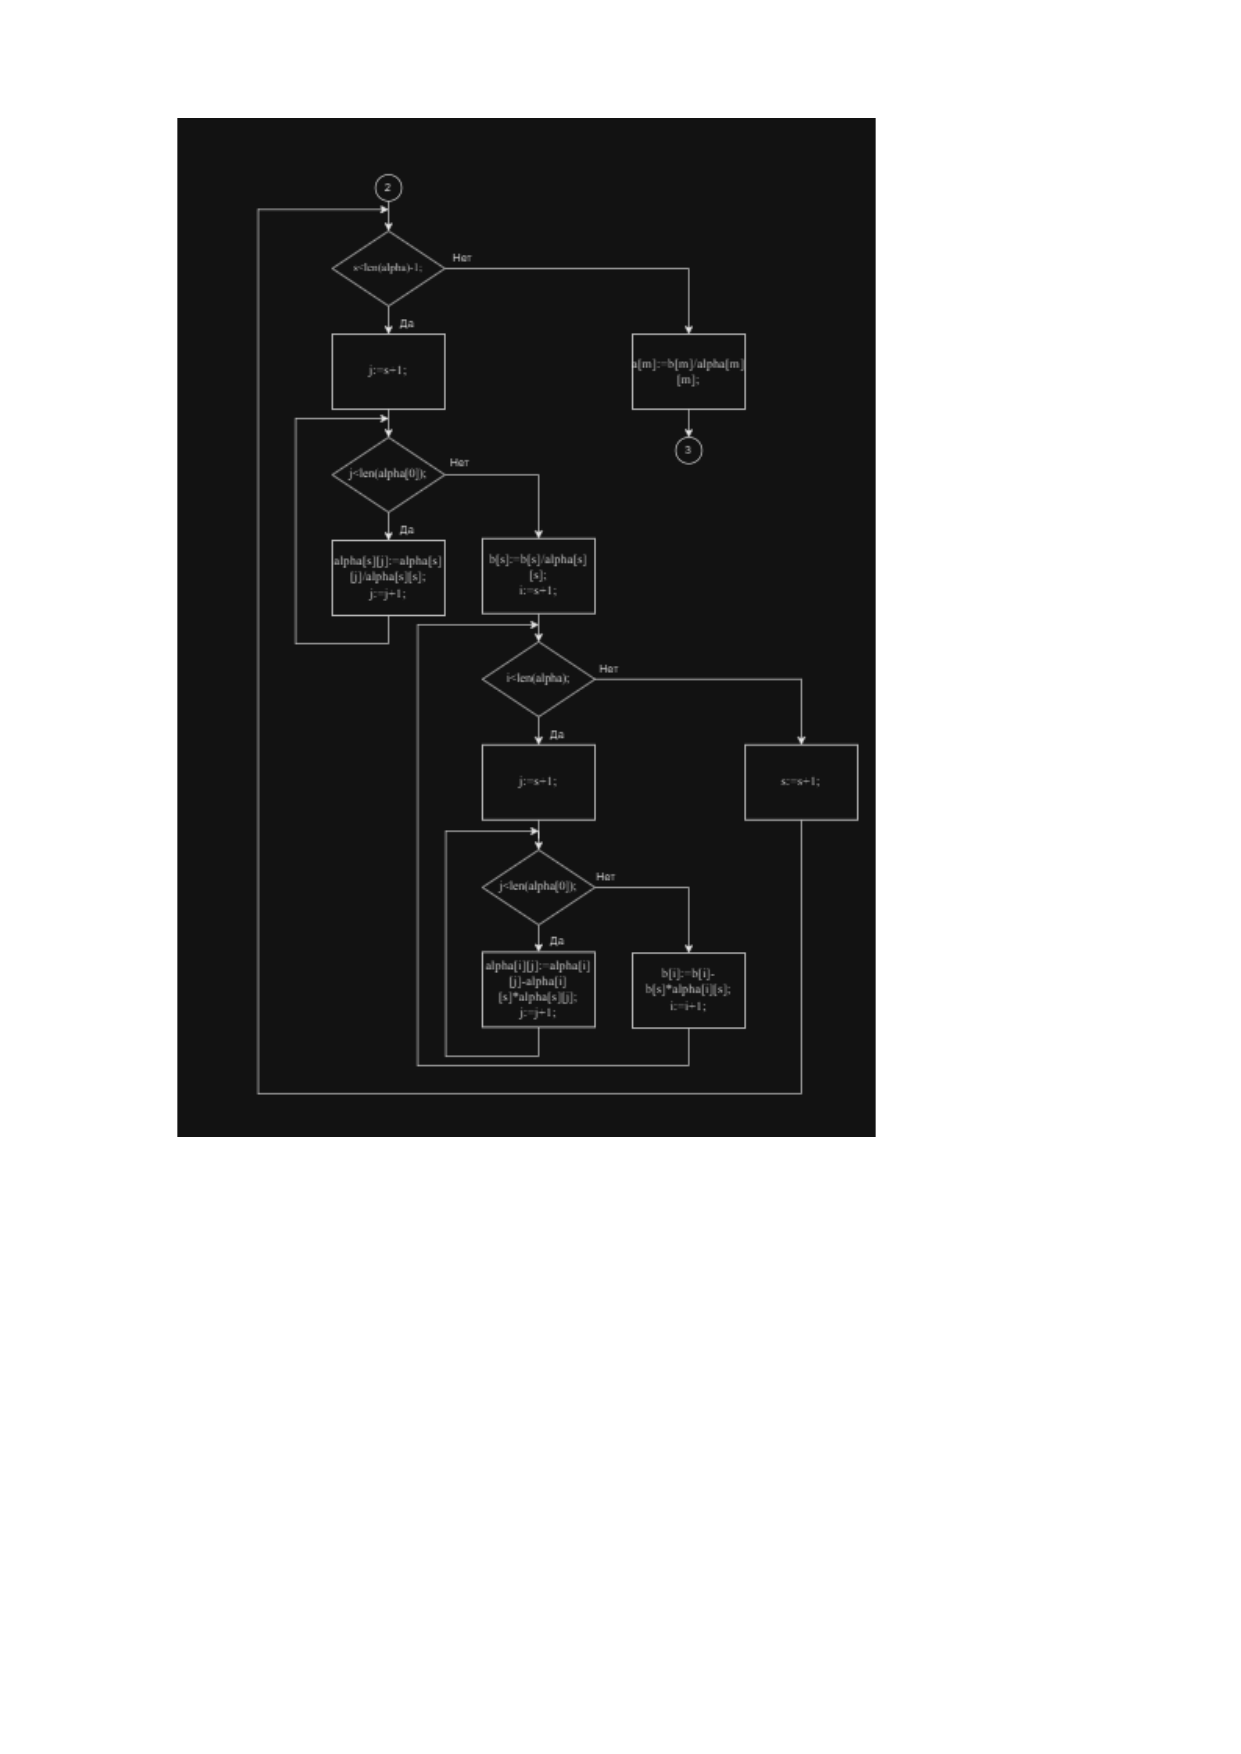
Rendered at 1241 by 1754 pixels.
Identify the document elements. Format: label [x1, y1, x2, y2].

picture [177, 118, 876, 1137]
